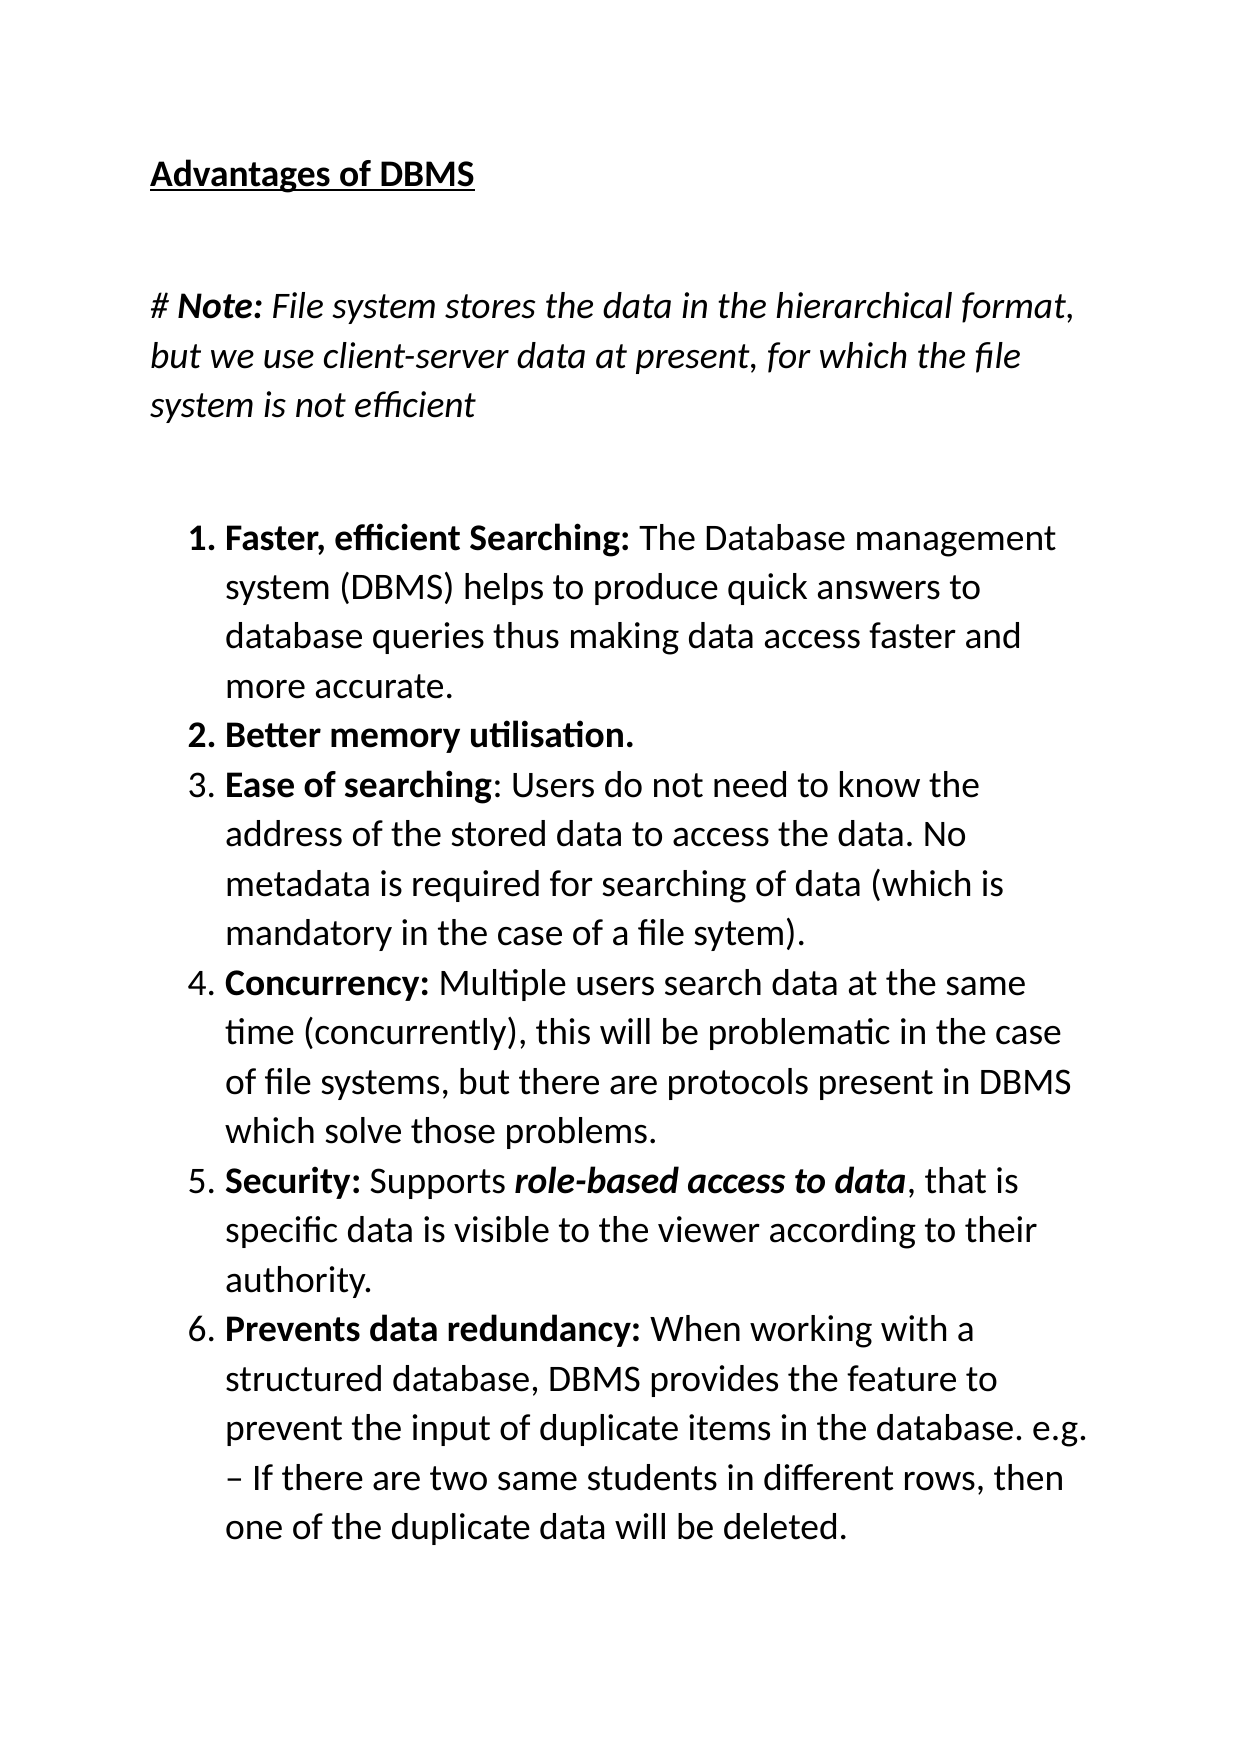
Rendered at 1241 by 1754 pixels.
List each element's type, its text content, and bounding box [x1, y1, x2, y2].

text Advantages of DBMS [150, 150, 1090, 196]
list Concurrency: Multiple users search data at the same time (concurrently), this will be problematic in the case of file systems, but there are protocols present in DBMS which solve those problems. [187, 959, 1090, 1153]
list Faster, efficient Searching: The Database management system (DBMS) helps to produce quick answers to database queries thus making data access faster and more accurate. [187, 513, 1090, 708]
list Ease of searching: Users do not need to know the address of the stored data to access the data. No metadata is required for searching of data (which is mandatory in the case of a file sytem). [187, 761, 1090, 955]
list Better memory utilisation. [187, 711, 1090, 757]
list Security: Supports role-based access to data, that is specific data is visible to the viewer according to their authority. [187, 1157, 1090, 1302]
text # Note: File system stores the data in the hierarchical format, but we use client-server data at present, for which the file system is not efficient [150, 282, 1090, 427]
list Prevents data redundancy: When working with a structured database, DBMS provides the feature to prevent the input of duplicate items in the database. e.g. – If there are two same students in different rows, then one of the duplicate data will be deleted. [187, 1305, 1090, 1549]
